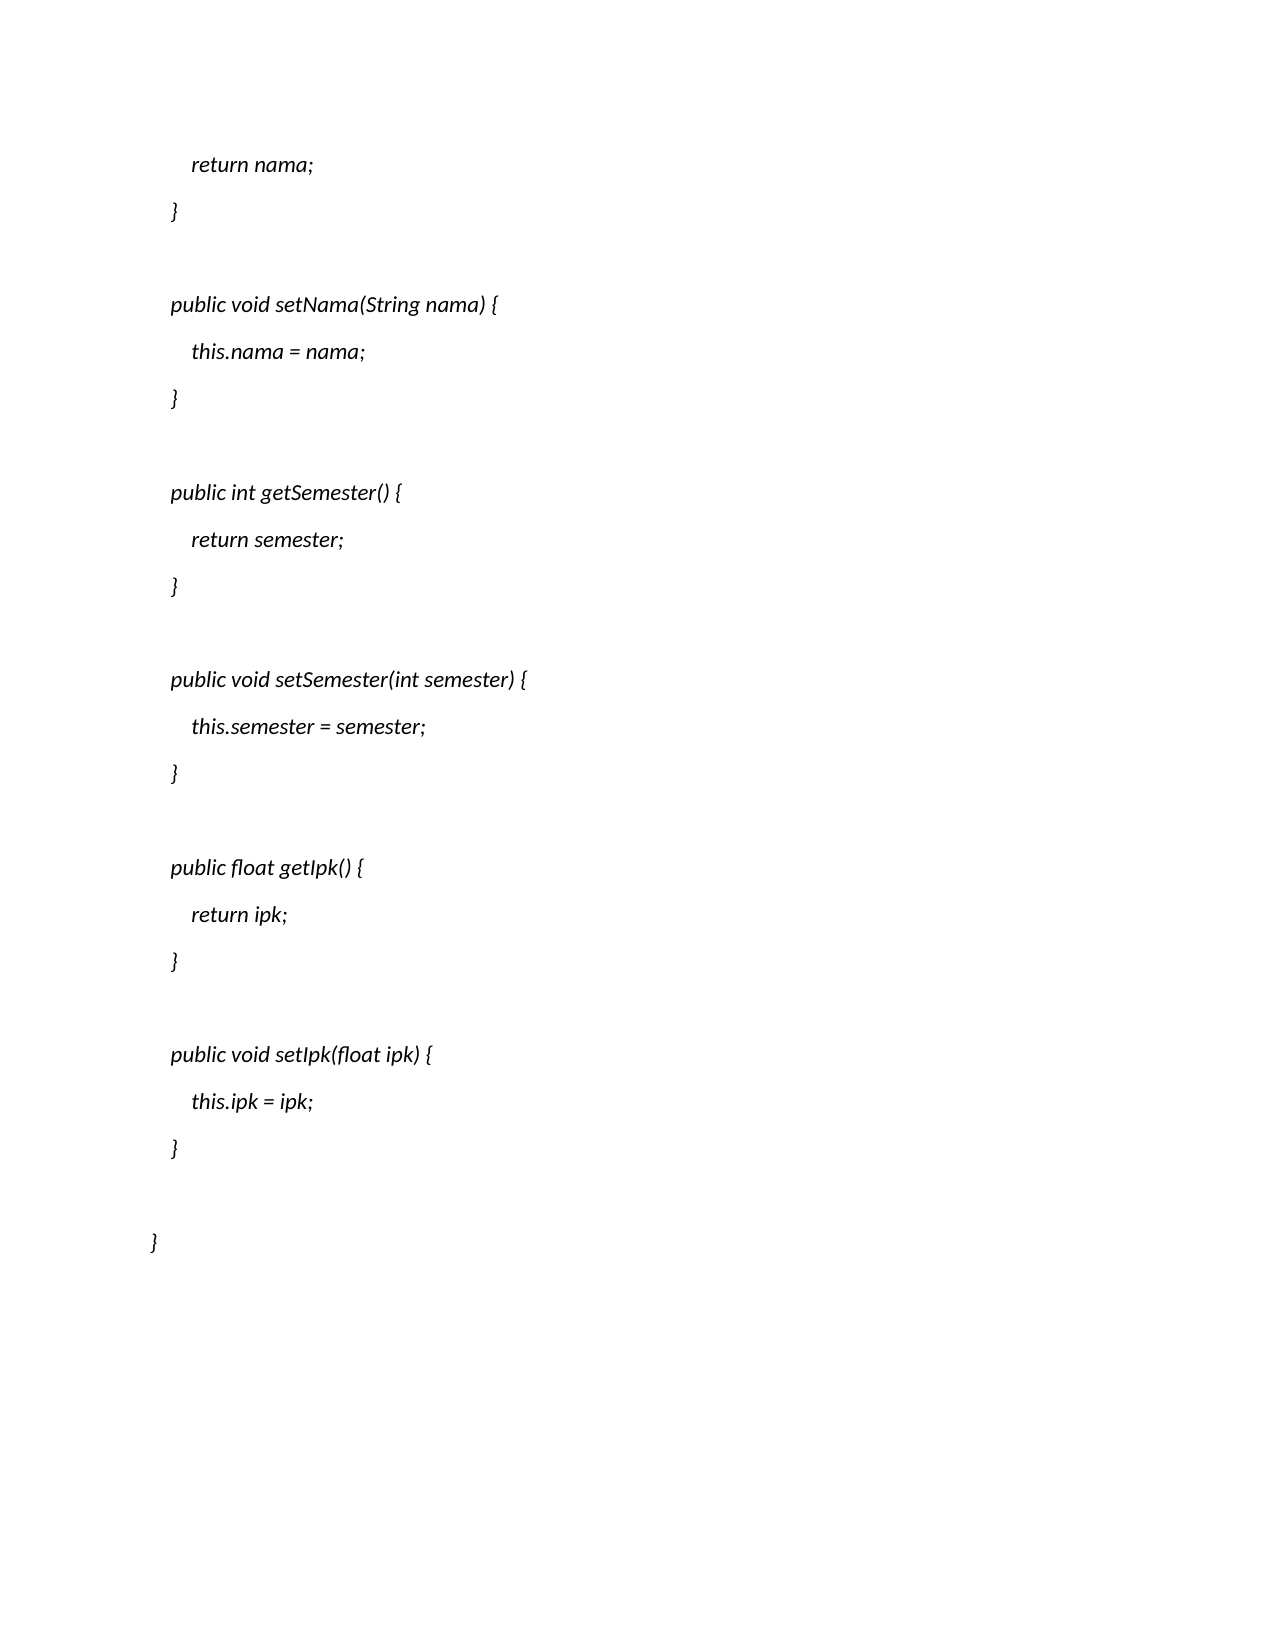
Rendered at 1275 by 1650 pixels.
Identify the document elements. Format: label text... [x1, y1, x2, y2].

text public int getSemester() { [150, 478, 1125, 506]
text public void setIpk(float ipk) { [150, 1041, 1125, 1069]
text } [150, 1228, 1125, 1256]
text this.ipk = ipk; [150, 1087, 1125, 1116]
text return ipk; [150, 900, 1125, 928]
text return nama; [150, 150, 1125, 178]
text public void setNama(String nama) { [150, 291, 1125, 319]
text public float getIpk() { [150, 853, 1125, 881]
text } [150, 384, 1125, 412]
text } [150, 759, 1125, 787]
text this.semester = semester; [150, 712, 1125, 741]
text } [150, 572, 1125, 600]
text public void setSemester(int semester) { [150, 666, 1125, 694]
text return semester; [150, 525, 1125, 553]
text } [150, 947, 1125, 975]
text } [150, 197, 1125, 225]
text this.nama = nama; [150, 337, 1125, 366]
text } [150, 1134, 1125, 1162]
